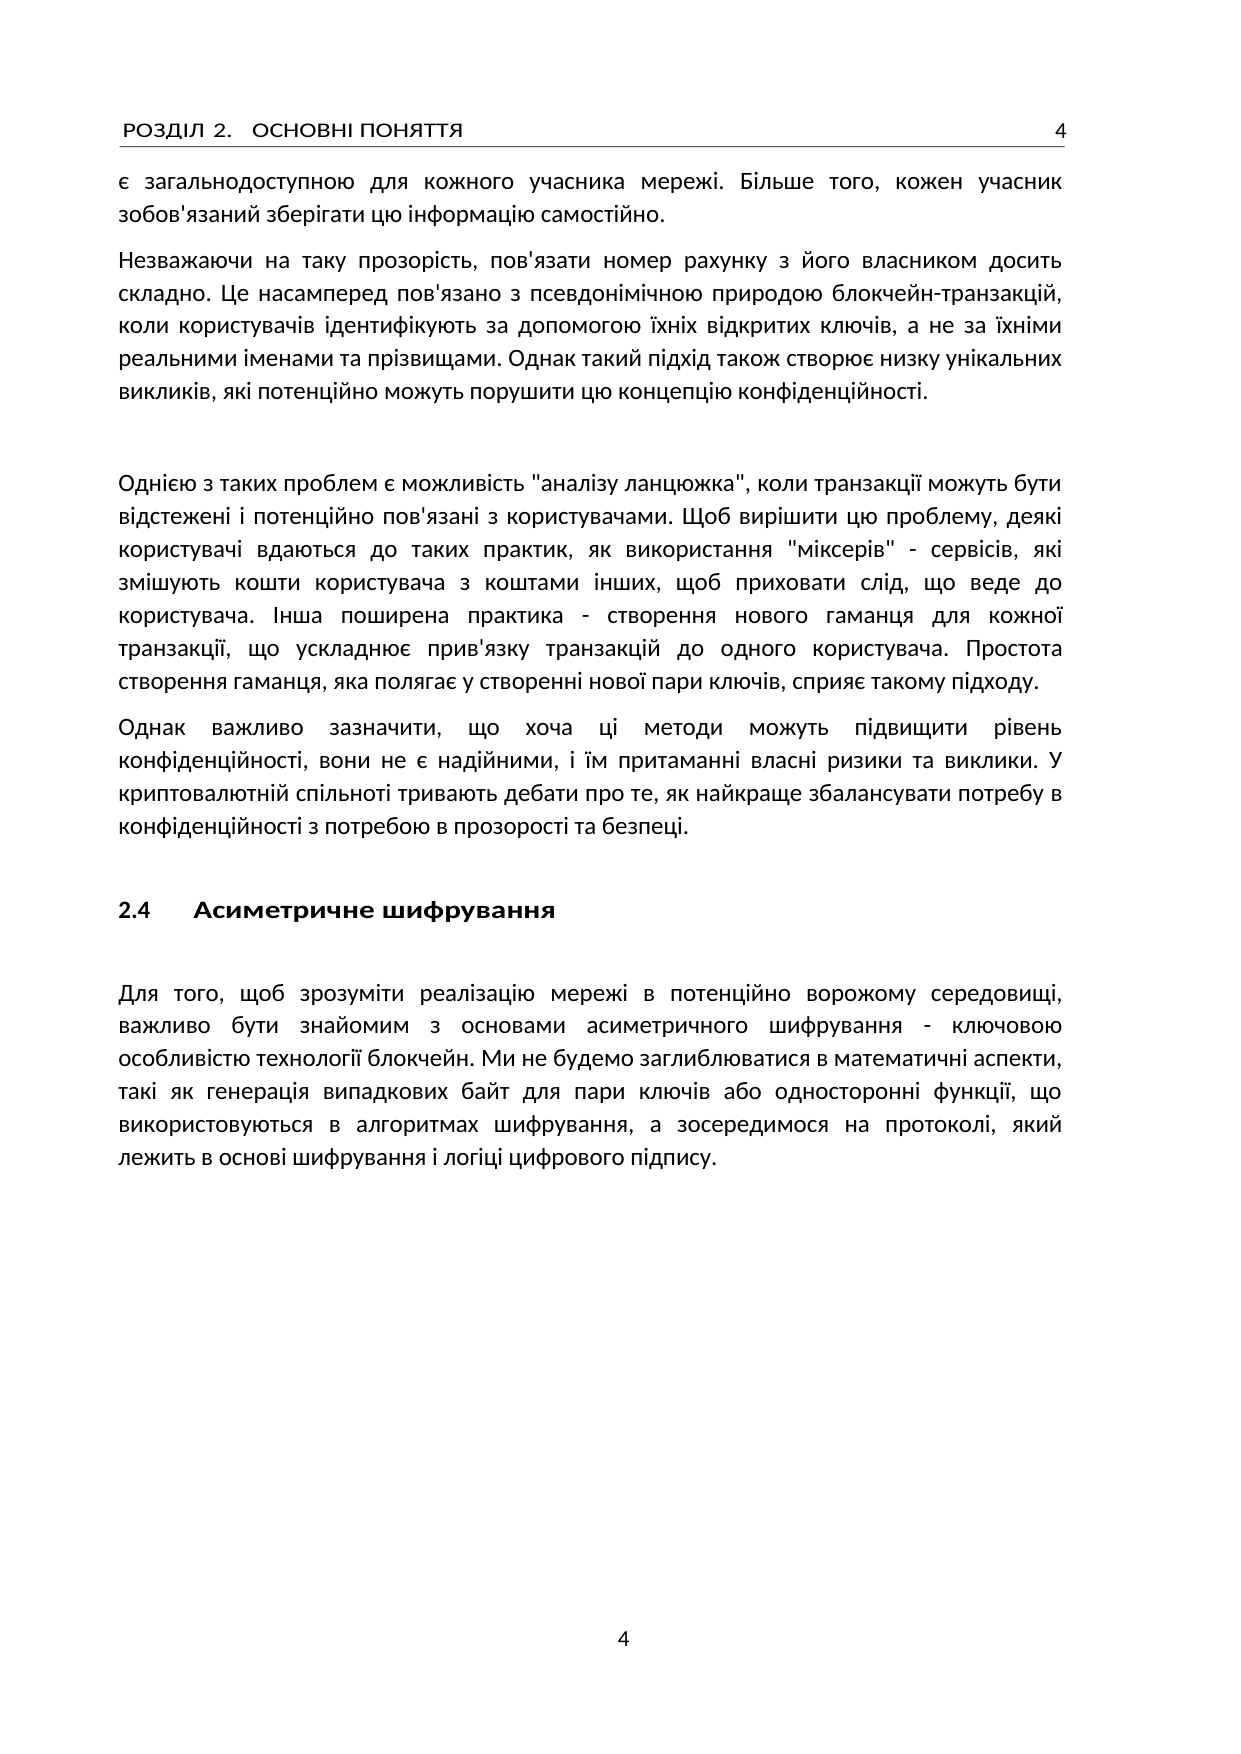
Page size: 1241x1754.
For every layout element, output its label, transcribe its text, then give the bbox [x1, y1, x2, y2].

text Незважаючи на таку прозорість, пов'язати номер рахунку з його власником досить складно. Це насамперед пов'язано з псевдонімічною природою блокчейн-транзакцій, коли користувачів ідентифікують за допомогою їхніх відкритих ключів, а не за їхніми реальними іменами та прізвищами. Однак такий підхід також створює низку унікальних викликів, які потенційно можуть порушити цю концепцію конфіденційності. [118, 244, 1064, 406]
text Однак важливо зазначити, що хоча ці методи можуть підвищити рівень конфіденційності, вони не є надійними, і їм притаманні власні ризики та виклики. У криптовалютній спільноті тривають дебати про те, як найкраще збалансувати потребу в конфіденційності з потребою в прозорості та безпеці. [118, 711, 1064, 840]
subtitle Асиметричне шифрування [118, 894, 1140, 925]
text Для того, щоб зрозуміти реалізацію мережі в потенційно ворожому середовищі, важливо бути знайомим з основами асиметричного шифрування - ключовою особливістю технології блокчейн. Ми не будемо заглиблюватися в математичні аспекти, такі як генерація випадкових байт для пари ключів або односторонні функції, що використовуються в алгоритмах шифрування, а зосередимося на протоколі, який лежить в основі шифрування і логіці цифрового підпису. [118, 977, 1064, 1172]
text Однією з таких проблем є можливість "аналізу ланцюжка", коли транзакції можуть бути відстежені і потенційно пов'язані з користувачами. Щоб вирішити цю проблему, деякі користувачі вдаються до таких практик, як використання "міксерів" - сервісів, які змішують кошти користувача з коштами інших, щоб приховати слід, що веде до користувача. Інша поширена практика - створення нового гаманця для кожної транзакції, що ускладнює прив'язку транзакцій до одного користувача. Простота створення гаманця, яка полягає у створенні нової пари ключів, сприяє такому підходу. [118, 467, 1064, 696]
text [118, 165, 1064, 228]
